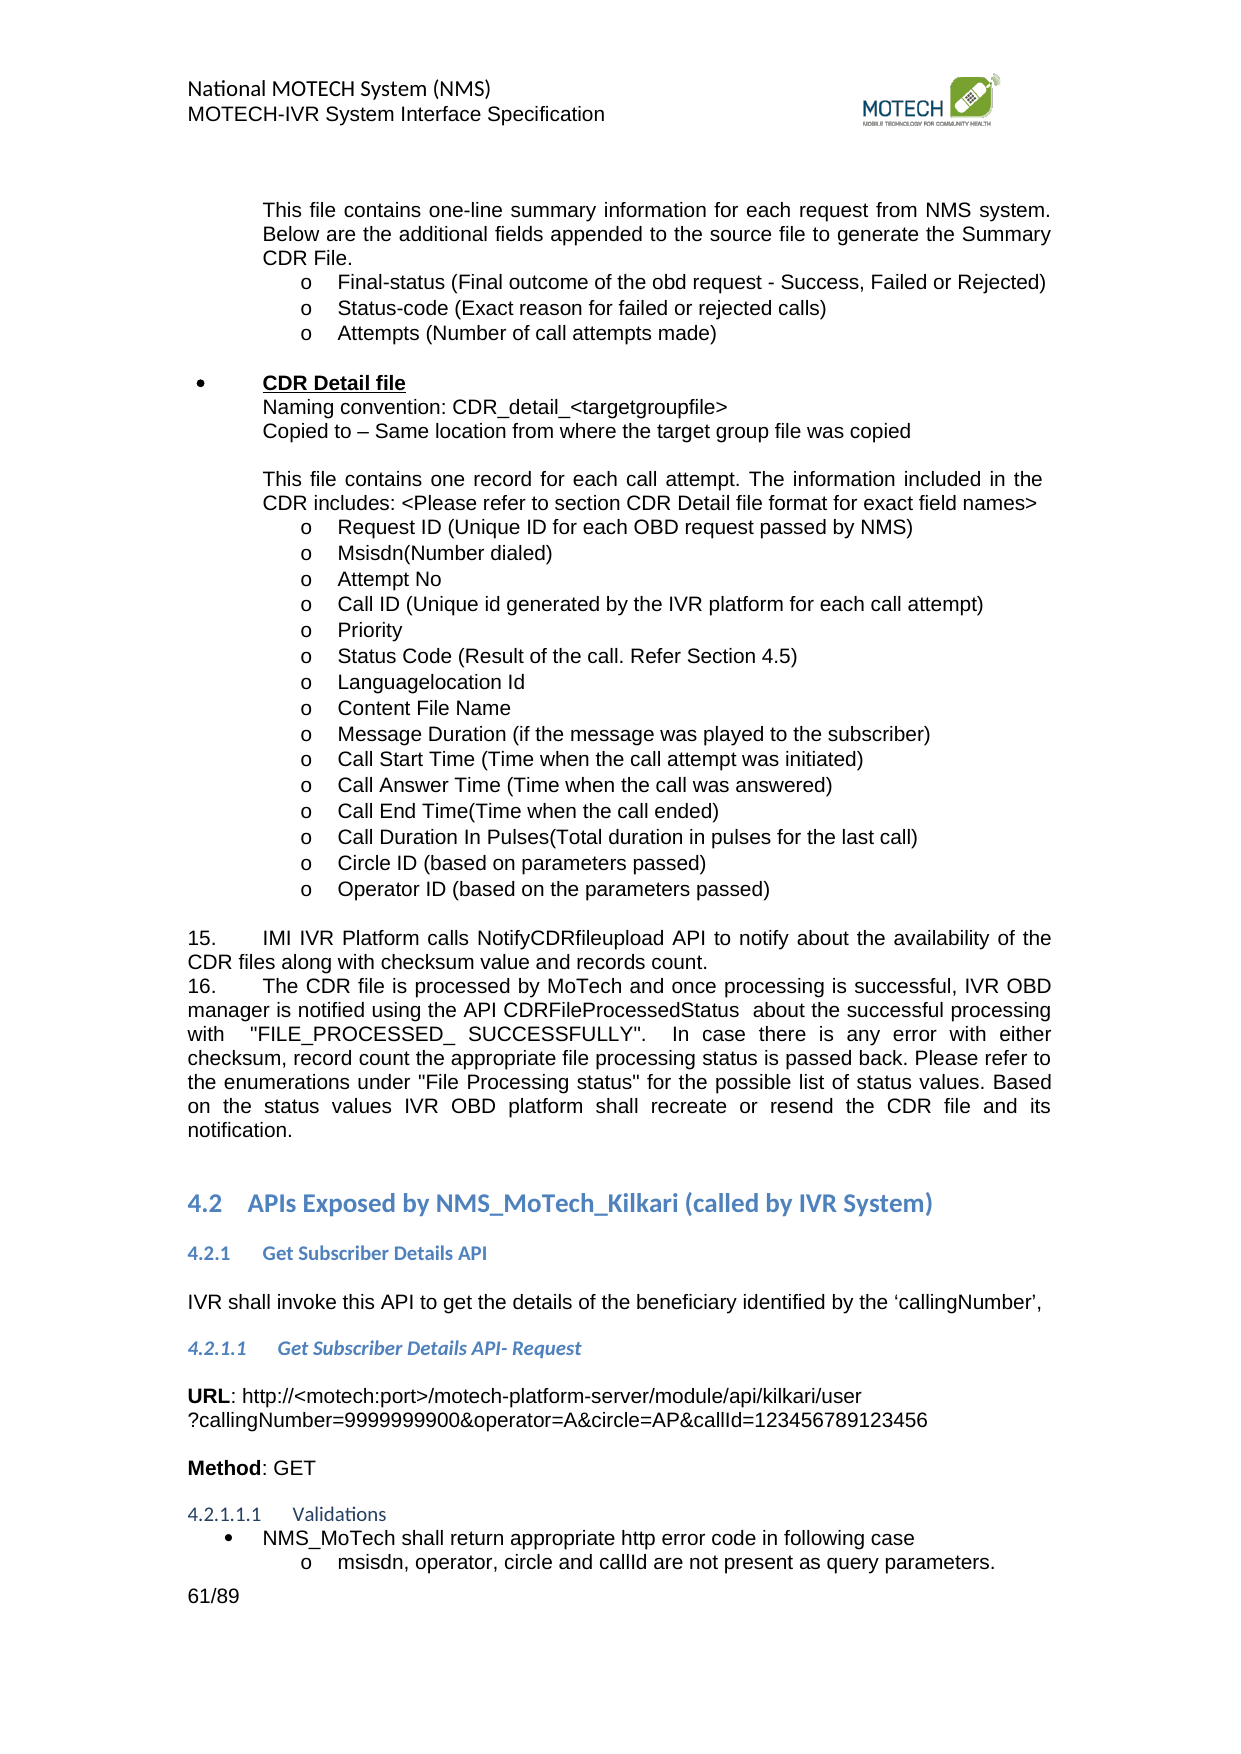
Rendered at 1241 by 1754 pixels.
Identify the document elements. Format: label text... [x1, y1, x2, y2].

picture [863, 73, 1001, 126]
list msisdn, operator, circle and callId are not present as query parameters. [300, 1550, 1053, 1576]
list Operator ID (based on the parameters passed) [300, 876, 1053, 902]
list Final-status (Final outcome of the obd request - Success, Failed or Rejected) [300, 269, 1053, 295]
text Copied to – Same location from where the target group file was copied [187, 419, 1053, 443]
list NMS_MoTech shall return appropriate http error code in following case [225, 1526, 1053, 1550]
list Msisdn(Number dialed) [300, 541, 1053, 566]
text IVR shall invoke this API to get the details of the beneficiary identified by the ‘callingNumber’, [187, 1290, 1053, 1314]
list Request ID (Unique ID for each OBD request passed by NMS) [300, 515, 1053, 541]
subtitle APIs Exposed by NMS_MoTech_Kilkari (called by IVR System) [187, 1187, 1053, 1220]
subtitle Get Subscriber Details API [187, 1241, 1053, 1266]
list Message Duration (if the message was played to the subscriber) [300, 721, 1053, 747]
text 16. The CDR file is processed by MoTech and once processing is successful, IVR OBD manager is notified using the API CDRFileProcessedStatus about the successful processing with "FILE_PROCESSED_ SUCCESSFULLY". In case there is any error with either checksum, record count the appropriate file processing status is passed back. Please refer to the enumerations under "File Processing status" for the possible list of status values. Based on the status values IVR OBD platform shall recreate or resend the CDR file and its notification. [187, 974, 1053, 1142]
text Method: GET [187, 1456, 1053, 1480]
list Priority [300, 618, 1053, 644]
list Languagelocation Id [300, 670, 1053, 696]
list Circle ID (based on parameters passed) [300, 851, 1053, 876]
text Naming convention: CDR_detail_<targetgroupfile> [187, 395, 1053, 419]
text This file contains one record for each call attempt. The information included in the CDR includes: <Please refer to section CDR Detail file format for exact field names> [187, 467, 1053, 515]
list Call Start Time (Time when the call attempt was initiated) [300, 747, 1053, 773]
text ?callingNumber=9999999900&operator=A&circle=AP&callId=123456789123456 [187, 1408, 1053, 1432]
list Call Answer Time (Time when the call was answered) [300, 773, 1053, 799]
text This file contains one-line summary information for each request from NMS system. Below are the additional fields appended to the source file to generate the Summary CDR File. [262, 198, 1053, 269]
text 15. IMI IVR Platform calls NotifyCDRfileupload API to notify about the availability of the CDR files along with checksum value and records count. [187, 926, 1053, 974]
list CDR Detail file [197, 371, 1053, 395]
list Call Duration In Pulses(Total duration in pulses for the last call) [300, 825, 1053, 851]
text URL: http://<motech:port>/motech-platform-server/module/api/kilkari/user [187, 1384, 1053, 1408]
subtitle Validations [187, 1501, 1053, 1526]
list Content File Name [300, 696, 1053, 721]
list Call End Time(Time when the call ended) [300, 799, 1053, 825]
list Attempt No [300, 566, 1053, 592]
list Status Code (Result of the call. Refer Section 4.5) [300, 644, 1053, 670]
list Status-code (Exact reason for failed or rejected calls) [300, 295, 1053, 321]
list Call ID (Unique id generated by the IVR platform for each call attempt) [300, 592, 1053, 618]
list Attempts (Number of call attempts made) [300, 321, 1053, 347]
subtitle Get Subscriber Details API- Request [187, 1335, 1053, 1360]
